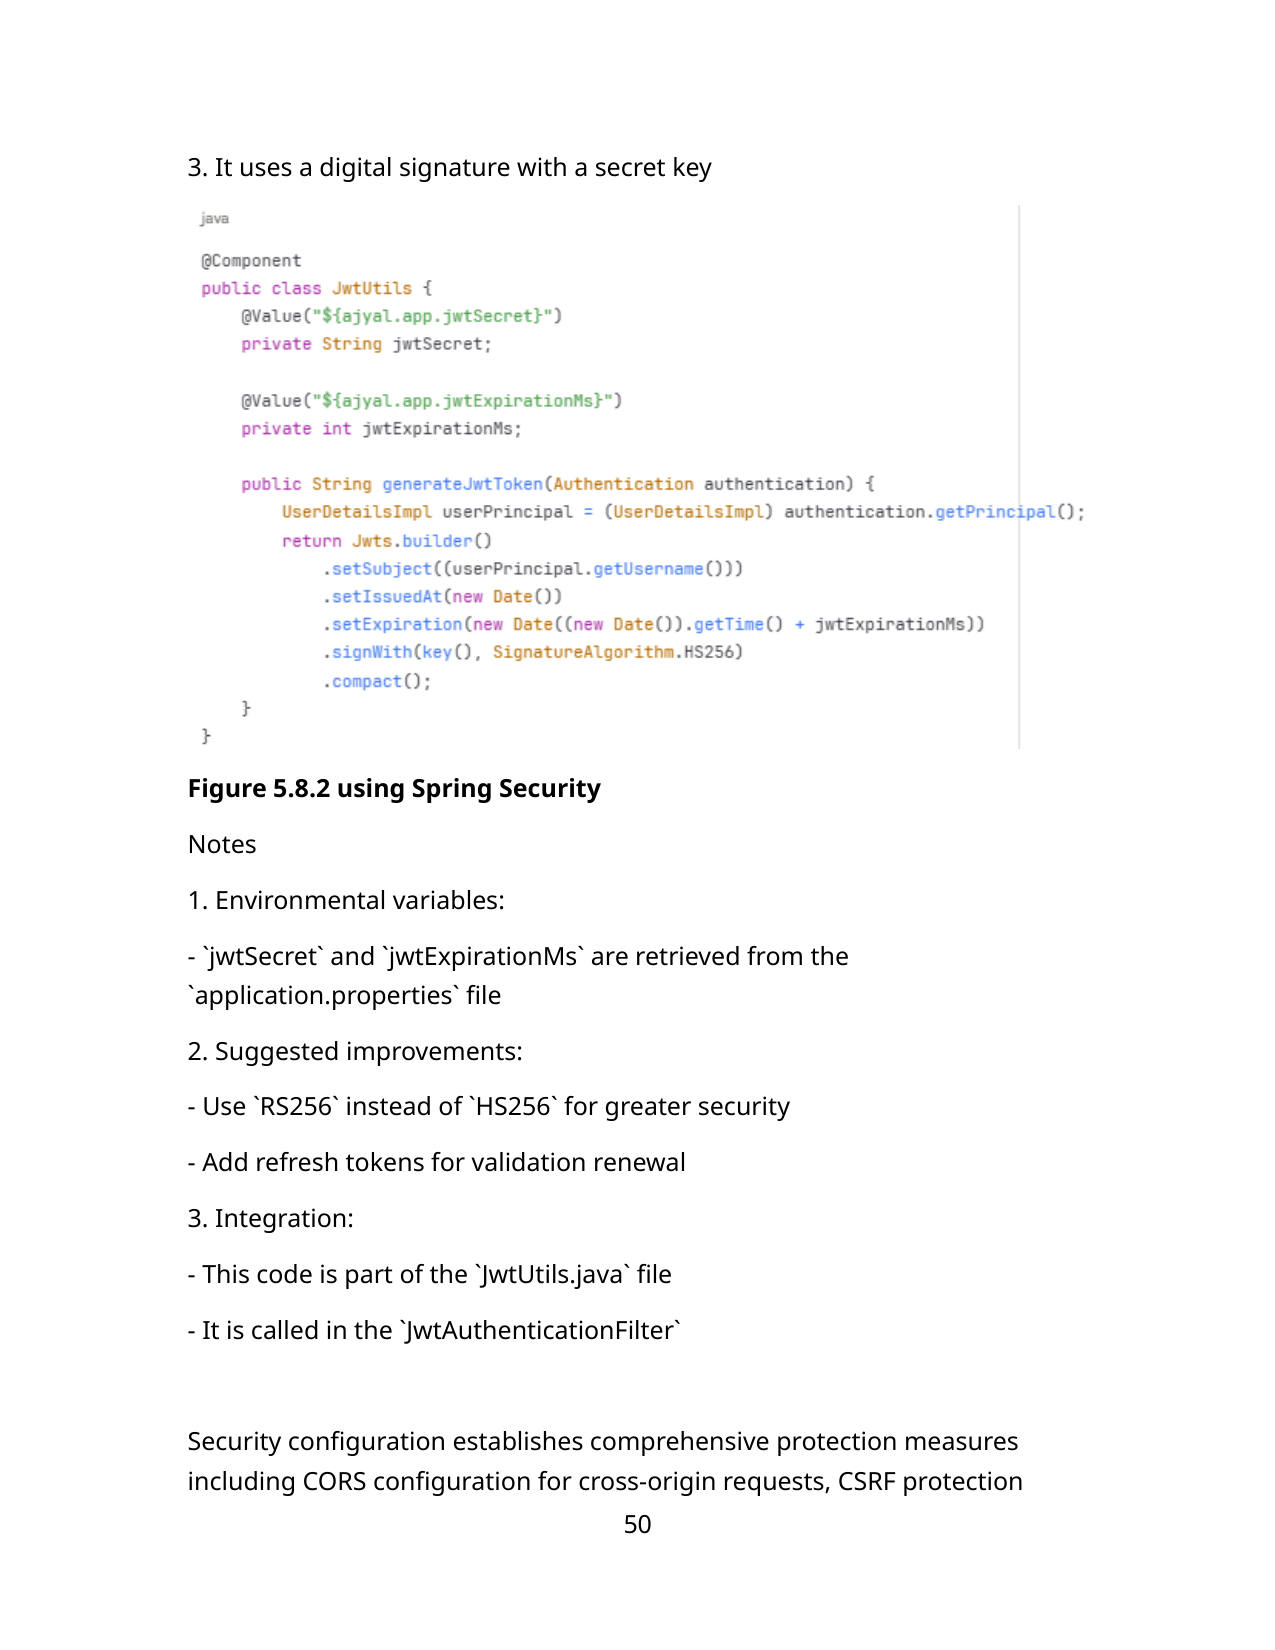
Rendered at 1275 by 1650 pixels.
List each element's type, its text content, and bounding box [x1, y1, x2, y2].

text 3. Integration: [187, 1201, 1087, 1235]
text Figure 5.8.2 using Spring Security [187, 771, 1087, 805]
text - `jwtSecret` and `jwtExpirationMs` are retrieved from the `application.properties` file [187, 938, 1087, 1011]
text 3. It uses a digital signature with a secret key [187, 150, 1087, 184]
text 2. Suggested improvements: [187, 1033, 1087, 1067]
text - It is called in the `JwtAuthenticationFilter` [187, 1312, 1087, 1346]
picture [187, 205, 1088, 749]
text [187, 1424, 1087, 1497]
text - Use `RS256` instead of `HS256` for greater security [187, 1089, 1087, 1123]
text - Add refresh tokens for validation renewal [187, 1145, 1087, 1179]
text Notes [187, 826, 1087, 861]
text - This code is part of the `JwtUtils.java` file [187, 1256, 1087, 1291]
text 1. Environmental variables: [187, 882, 1087, 916]
